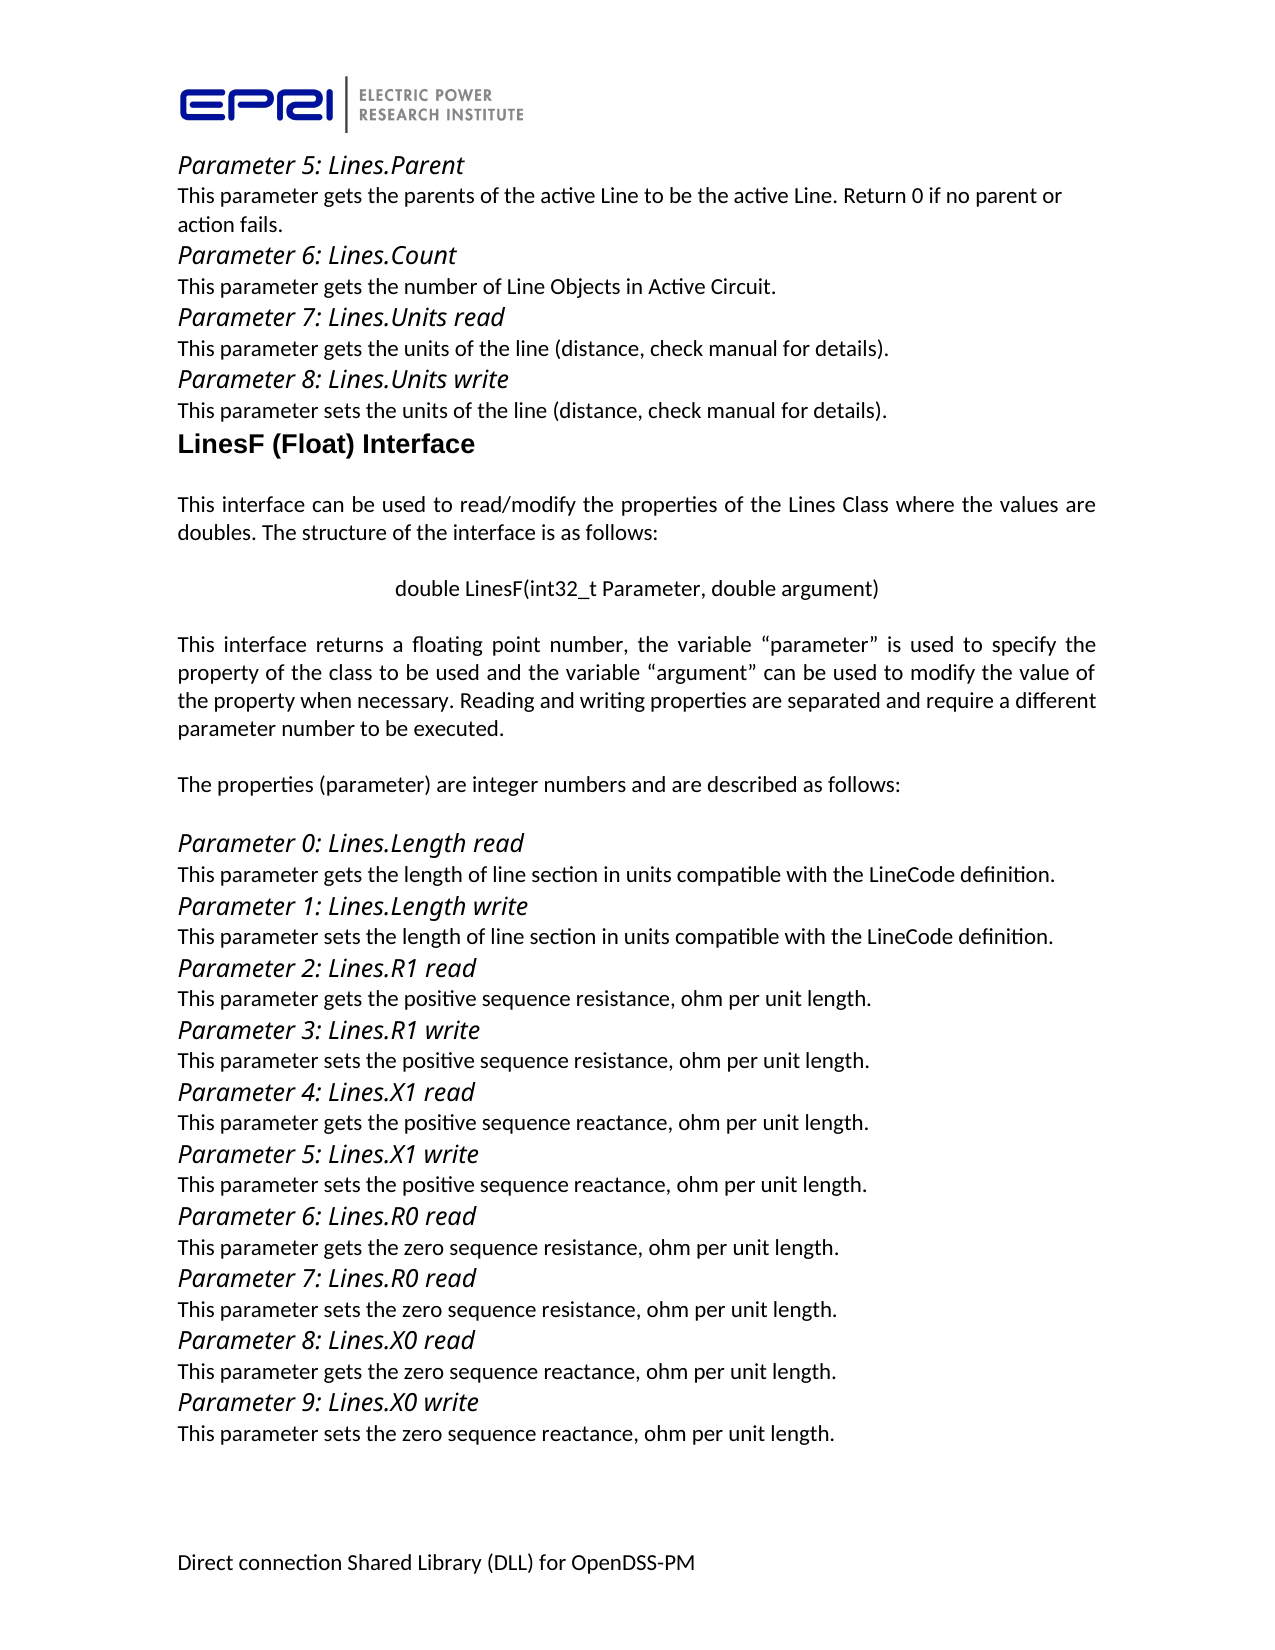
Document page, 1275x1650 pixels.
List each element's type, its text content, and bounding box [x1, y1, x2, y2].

text This parameter gets the units of the line (distance, check manual for details). [177, 334, 1098, 362]
subtitle Parameter 5: Lines.X1 write [177, 1137, 1098, 1171]
text This parameter sets the zero sequence resistance, ohm per unit length. [177, 1295, 1098, 1323]
text This interface can be used to read/modify the properties of the Lines Class where the values are doubles. The structure of the interface is as follows: [177, 490, 1098, 546]
text double LinesF(int32_t Parameter, double argument) [177, 574, 1098, 602]
subtitle LinesF (Float) Interface [177, 428, 1098, 459]
text This parameter gets the number of Line Objects in Active Circuit. [177, 272, 1098, 300]
subtitle Parameter 3: Lines.R1 write [177, 1012, 1098, 1046]
subtitle Parameter 7: Lines.Units read [177, 300, 1098, 334]
text This parameter sets the zero sequence reactance, ohm per unit length. [177, 1419, 1098, 1447]
picture [177, 73, 526, 136]
subtitle Parameter 8: Lines.X0 read [177, 1323, 1098, 1357]
text This parameter gets the positive sequence reactance, ohm per unit length. [177, 1108, 1098, 1137]
subtitle Parameter 7: Lines.R0 read [177, 1261, 1098, 1295]
subtitle Parameter 8: Lines.Units write [177, 362, 1098, 396]
subtitle Parameter 5: Lines.Parent [177, 148, 1098, 182]
subtitle Parameter 4: Lines.X1 read [177, 1074, 1098, 1108]
subtitle Parameter 9: Lines.X0 write [177, 1385, 1098, 1419]
subtitle Parameter 0: Lines.Length read [177, 826, 1098, 860]
subtitle Parameter 1: Lines.Length write [177, 888, 1098, 922]
text This parameter gets the parents of the active Line to be the active Line. Return 0 if no parent or action fails. [177, 182, 1098, 238]
text The properties (parameter) are integer numbers and are described as follows: [177, 770, 1098, 798]
text This parameter sets the positive sequence reactance, ohm per unit length. [177, 1171, 1098, 1199]
text This parameter sets the length of line section in units compatible with the LineCode definition. [177, 922, 1098, 950]
text This parameter gets the positive sequence resistance, ohm per unit length. [177, 984, 1098, 1012]
text This parameter sets the positive sequence resistance, ohm per unit length. [177, 1046, 1098, 1074]
text This interface returns a floating point number, the variable “parameter” is used to specify the property of the class to be used and the variable “argument” can be used to modify the value of the property when necessary. Reading and writing properties are separated and require a different parameter number to be executed. [177, 630, 1098, 742]
text This parameter gets the length of line section in units compatible with the LineCode definition. [177, 860, 1098, 888]
text This parameter gets the zero sequence reactance, ohm per unit length. [177, 1357, 1098, 1385]
text This parameter sets the units of the line (distance, check manual for details). [177, 396, 1098, 424]
text This parameter gets the zero sequence resistance, ohm per unit length. [177, 1233, 1098, 1261]
subtitle Parameter 2: Lines.R1 read [177, 950, 1098, 984]
subtitle Parameter 6: Lines.Count [177, 238, 1098, 272]
subtitle Parameter 6: Lines.R0 read [177, 1199, 1098, 1233]
